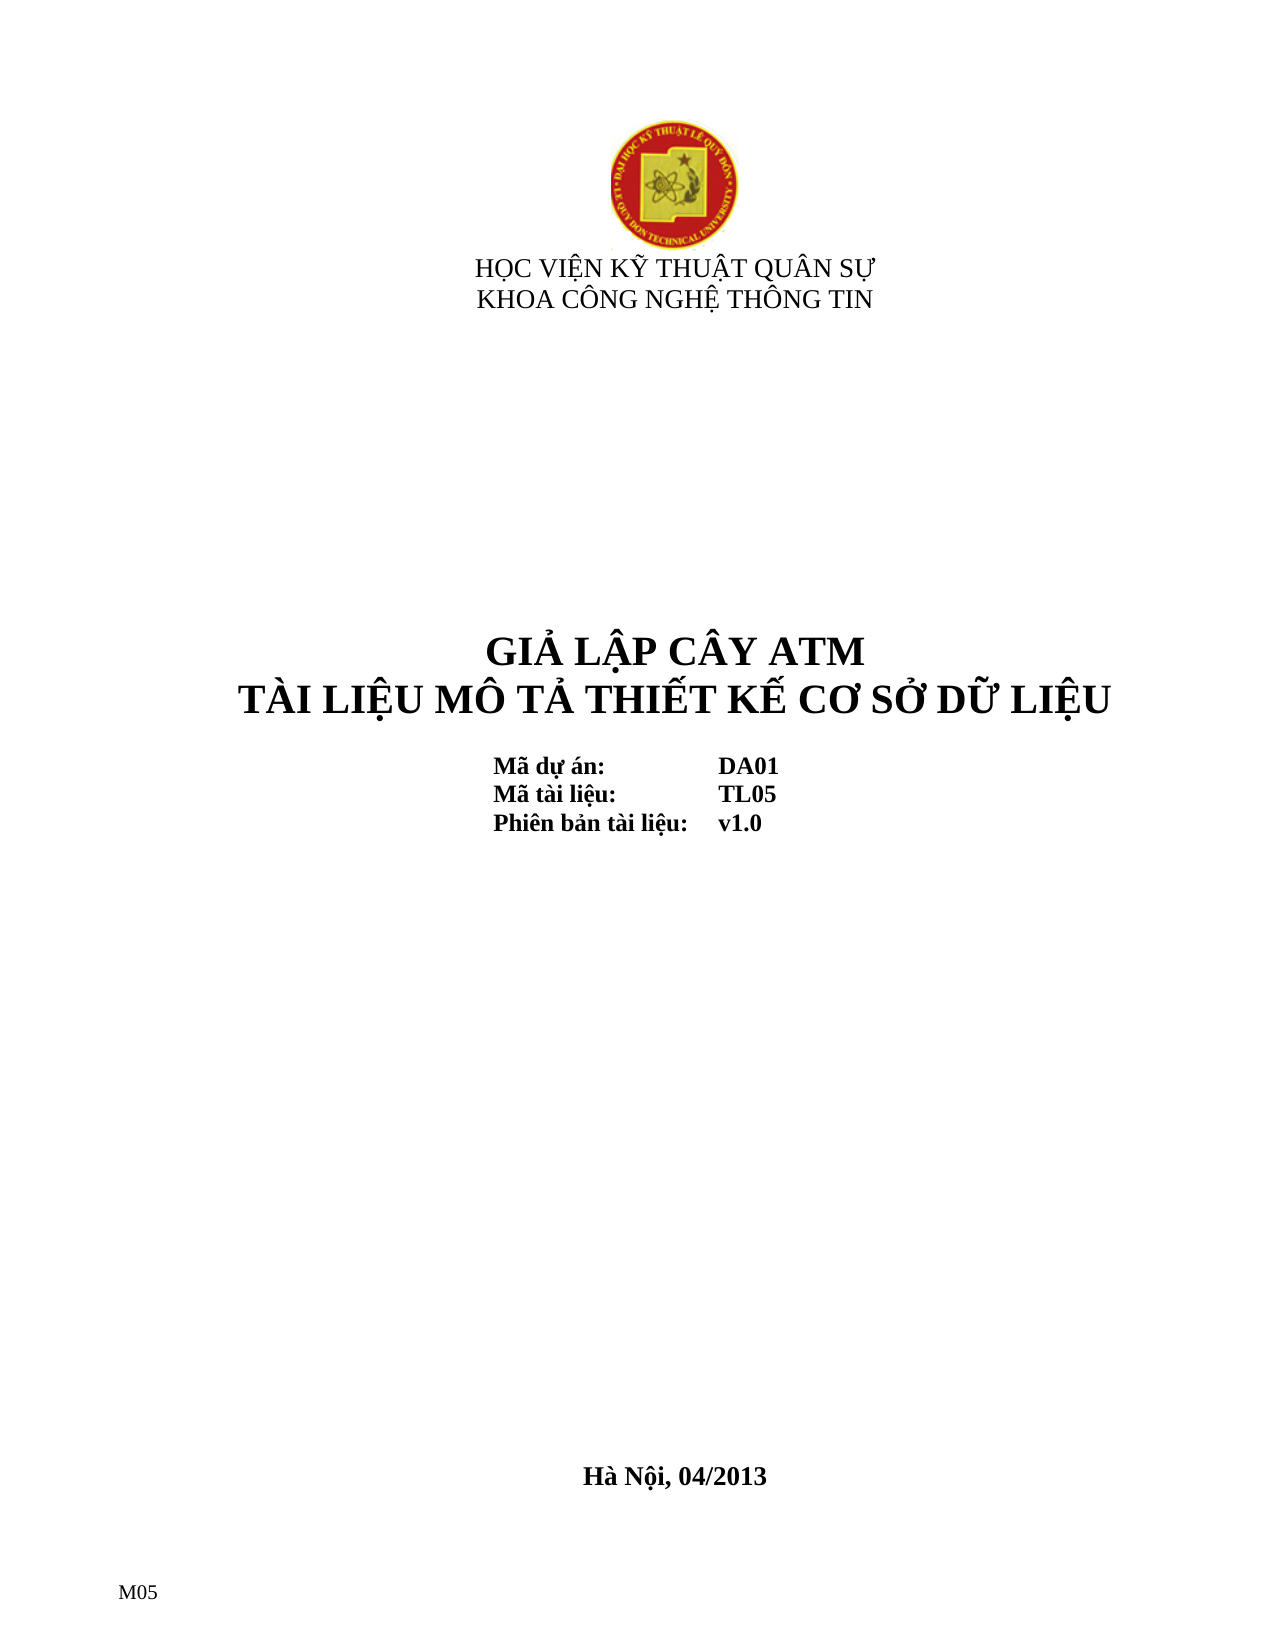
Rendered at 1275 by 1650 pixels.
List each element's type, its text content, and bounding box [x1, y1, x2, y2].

text Mã tài liệu: TL05 [418, 779, 1157, 808]
text KHOA CÔNG NGHỆ THÔNG TIN [118, 284, 1157, 315]
text Mã dự án: DA01 [418, 751, 1157, 779]
picture [611, 118, 739, 253]
text GIẢ LẬP CÂY ATM [118, 626, 1157, 674]
text Hà Nội, 04/2013 [118, 1460, 1157, 1491]
text TÀI LIỆU MÔ TẢ THIẾT KẾ CƠ SỞ DỮ LIỆU [118, 674, 1157, 722]
text HỌC VIỆN KỸ THUẬT QUÂN SỰ [118, 252, 1157, 284]
text Phiên bản tài liệu: v1.0 [418, 808, 1157, 837]
